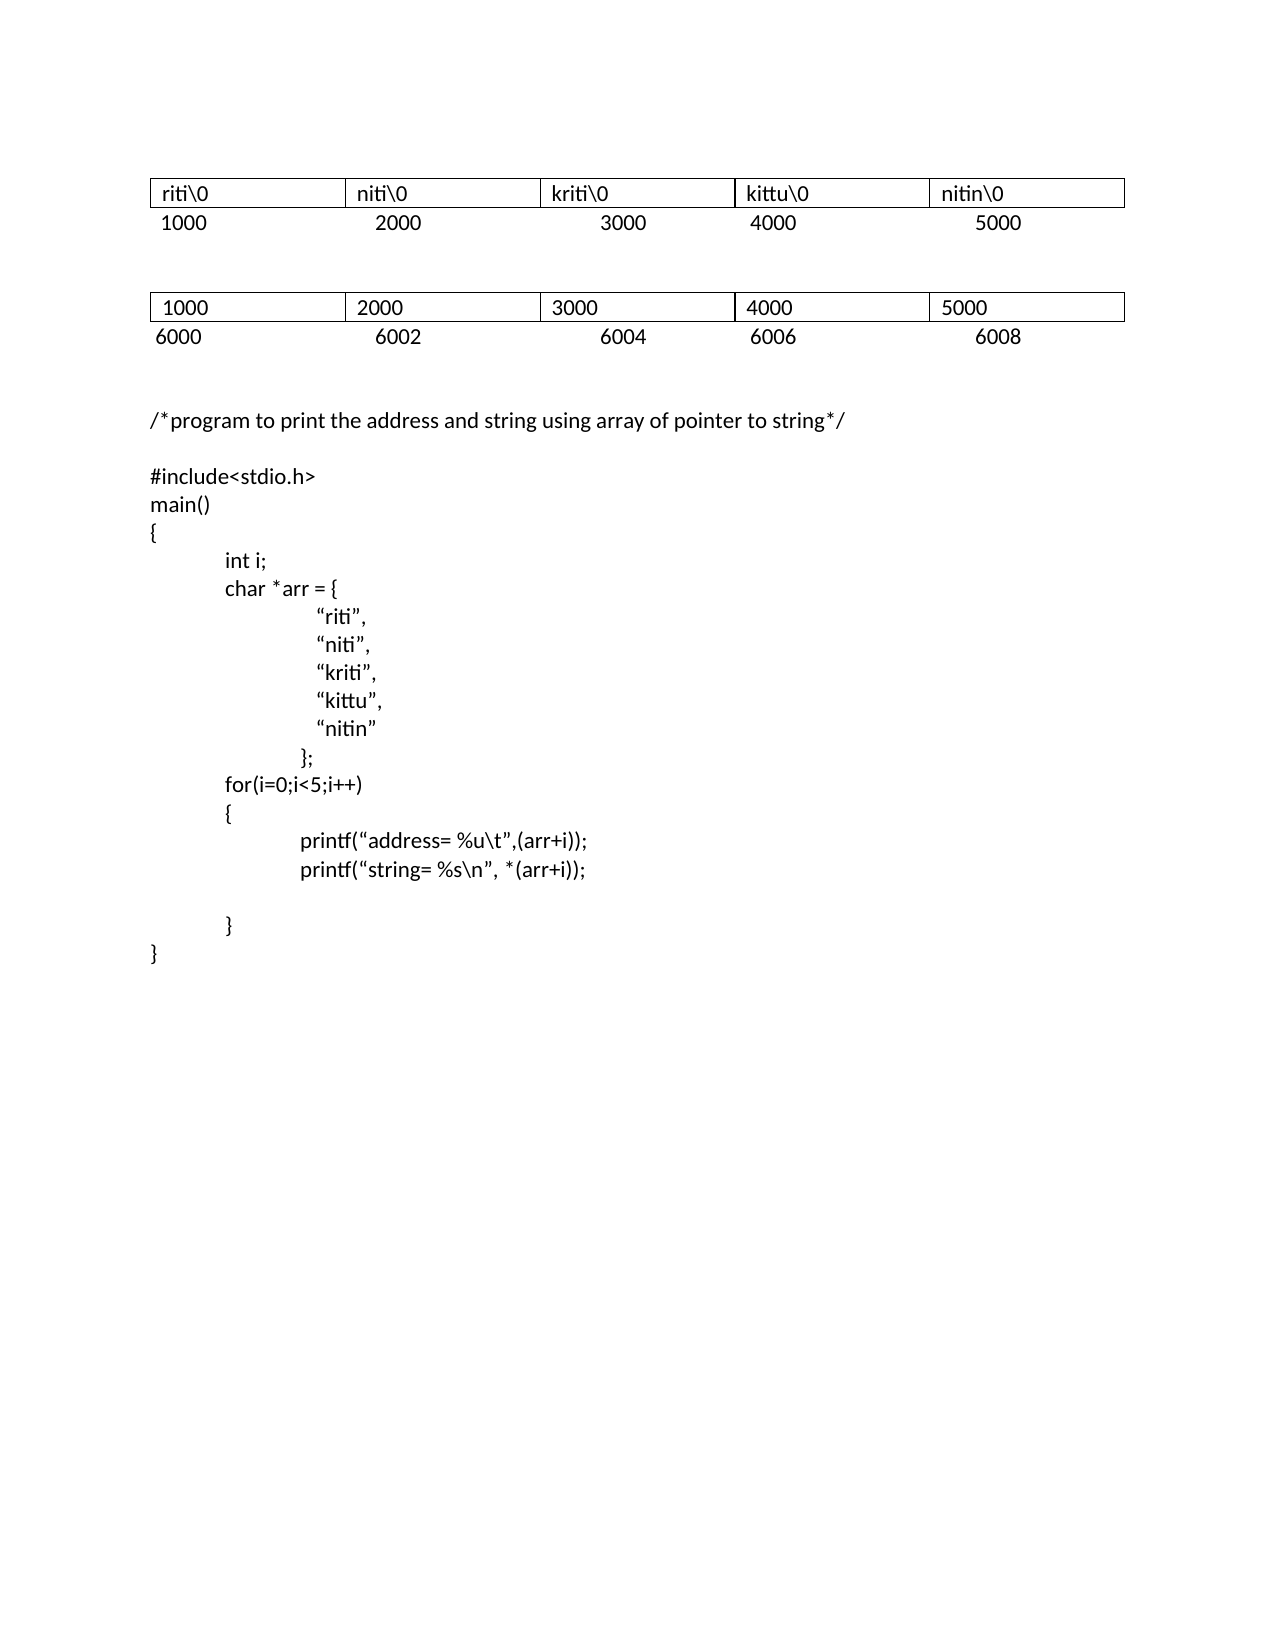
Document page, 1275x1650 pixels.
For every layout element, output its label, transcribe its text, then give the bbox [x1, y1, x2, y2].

text }; [150, 743, 1125, 771]
table_header 1000 [151, 293, 345, 321]
text “nitin” [150, 714, 1125, 743]
text “niti”, [150, 631, 1125, 658]
text main() [150, 490, 1125, 518]
text { [150, 518, 1125, 546]
text int i; [150, 546, 1125, 574]
text for(i=0;i<5;i++) [150, 771, 1125, 799]
text /*program to print the address and string using array of pointer to string*/ [150, 406, 1125, 434]
table_header kriti\0 [541, 179, 734, 207]
table_header kittu\0 [736, 179, 929, 207]
text } [150, 939, 1125, 967]
text “riti”, [150, 602, 1125, 631]
text 6000 6002 6004 6006 6008 [150, 322, 1125, 350]
table_header 2000 [346, 293, 540, 321]
table_header 5000 [930, 293, 1124, 321]
text 1000 2000 3000 4000 5000 [150, 208, 1125, 236]
text } [150, 911, 1125, 939]
table_header 4000 [736, 293, 929, 321]
table_header nitin\0 [930, 179, 1124, 207]
text { [150, 799, 1125, 827]
text “kriti”, [150, 658, 1125, 687]
text printf(“address= %u\t”,(arr+i)); [150, 827, 1125, 855]
table_header niti\0 [346, 179, 540, 207]
text printf(“string= %s\n”, *(arr+i)); [150, 855, 1125, 883]
text “kittu”, [150, 687, 1125, 714]
table_header riti\0 [151, 179, 345, 207]
text #include<stdio.h> [150, 462, 1125, 490]
text char *arr = { [150, 574, 1125, 602]
table_header 3000 [541, 293, 734, 321]
